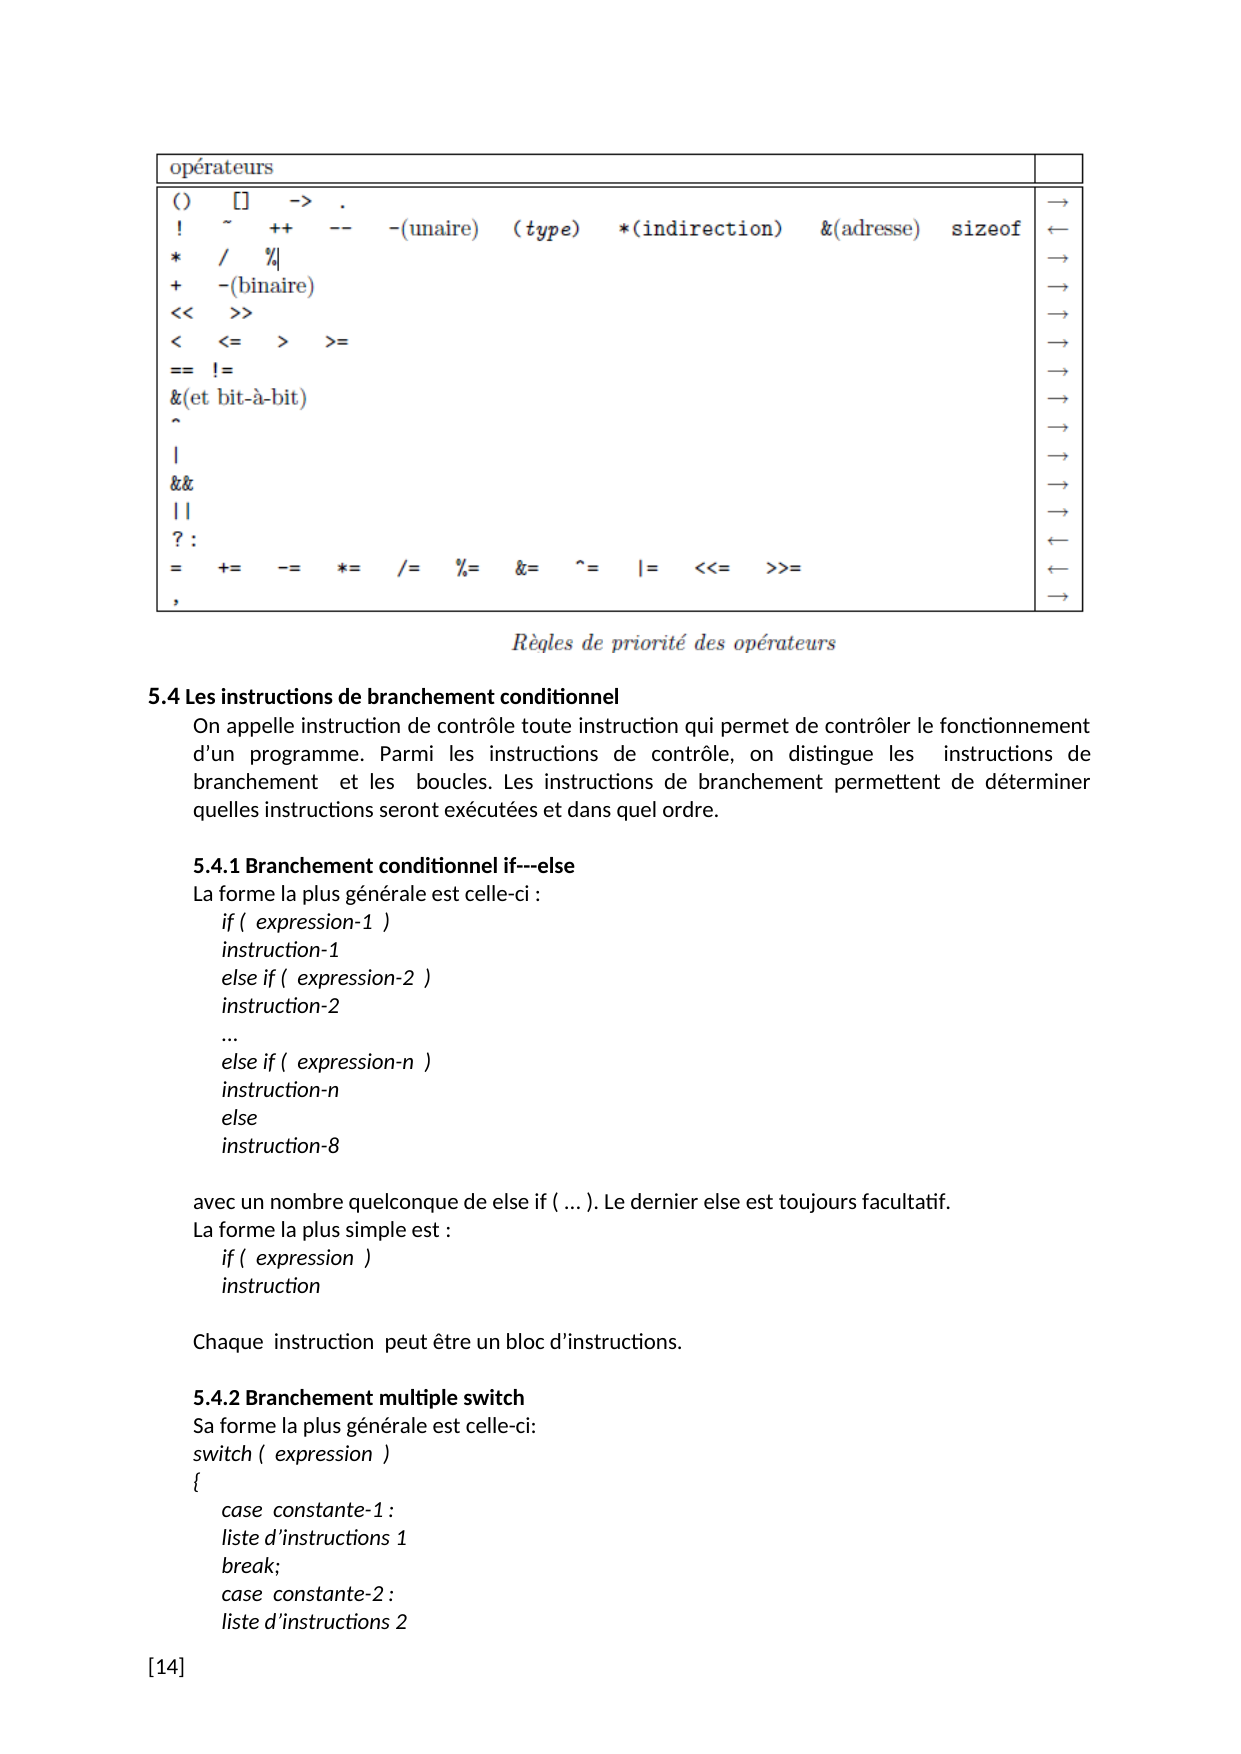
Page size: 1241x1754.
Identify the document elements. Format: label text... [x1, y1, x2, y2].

list instruction [221, 1271, 1093, 1299]
list if ( expression-1 ) [221, 907, 1093, 935]
list 5.4.2 Branchement multiple switch [193, 1383, 1093, 1411]
list break; [221, 1551, 1093, 1579]
list instruction-n [221, 1075, 1093, 1103]
list 5.4.1 Branchement conditionnel if---else [193, 851, 1093, 879]
list avec un nombre quelconque de else if ( ... ). Le dernier else est toujours facultatif. [193, 1187, 1093, 1215]
list La forme la plus générale est celle-ci : [193, 879, 1093, 907]
list instruction-2 [221, 991, 1093, 1019]
list instruction-1 [221, 935, 1093, 963]
list La forme la plus simple est : [193, 1215, 1093, 1243]
list Chaque instruction peut être un bloc d’instructions. [193, 1327, 1093, 1355]
list instruction-8 [221, 1131, 1093, 1159]
picture [147, 147, 1093, 653]
list else [221, 1103, 1093, 1131]
list case constante-2 : [221, 1579, 1093, 1607]
list else if ( expression-n ) [221, 1047, 1093, 1075]
list liste d’instructions 1 [221, 1523, 1093, 1551]
list Sa forme la plus générale est celle-ci: [193, 1411, 1093, 1439]
list else if ( expression-2 ) [221, 963, 1093, 991]
list liste d’instructions 2 [221, 1607, 1093, 1636]
list switch ( expression ) [193, 1439, 1093, 1467]
list Les instructions de branchement conditionnel [148, 680, 1093, 711]
list On appelle instruction de contrôle toute instruction qui permet de contrôler le fonctionnement d’un programme. Parmi les instructions de contrôle, on distingue les instructions de branchement et les boucles. Les instructions de branchement permettent de déterminer quelles instructions seront exécutées et dans quel ordre. [193, 711, 1093, 823]
list case constante-1 : [221, 1495, 1093, 1523]
list if ( expression ) [221, 1243, 1093, 1271]
list ... [221, 1019, 1093, 1047]
list { [193, 1467, 1093, 1495]
